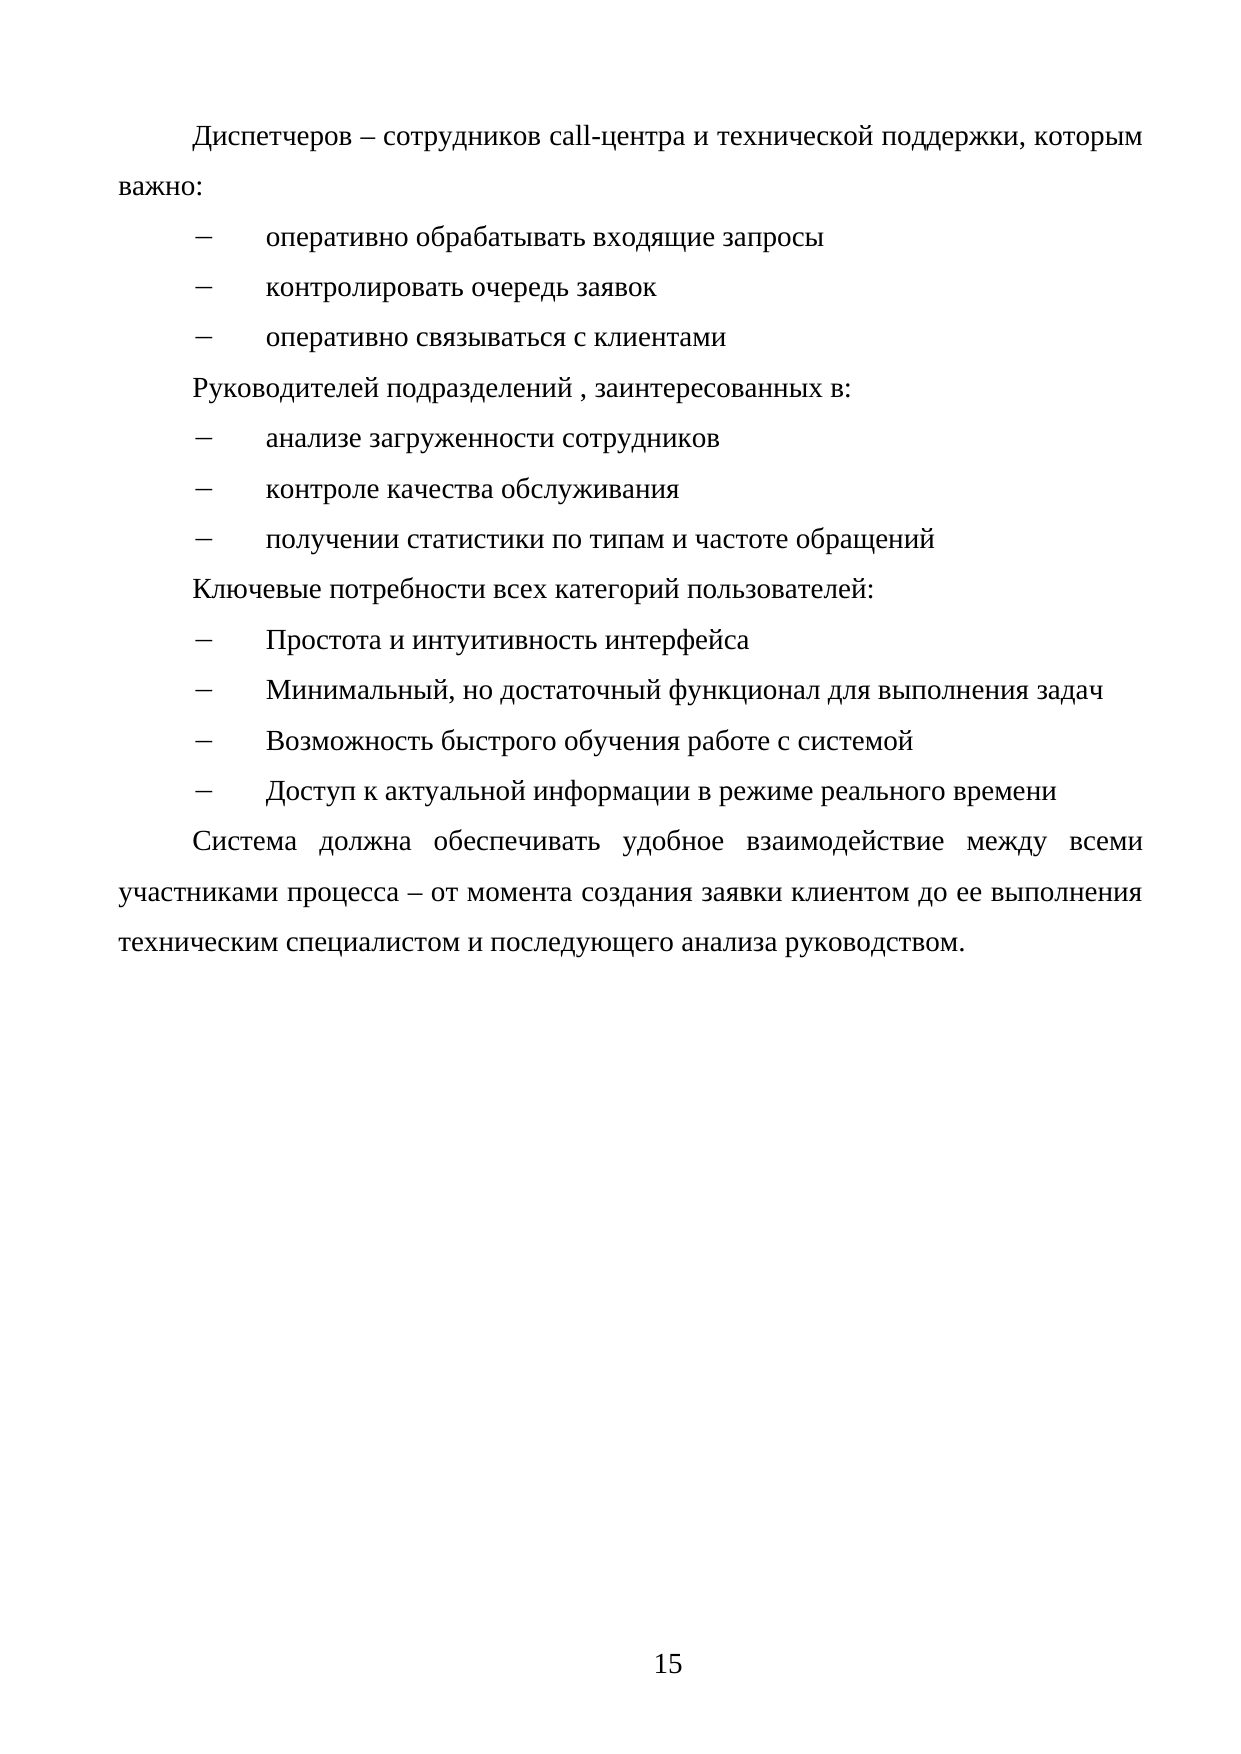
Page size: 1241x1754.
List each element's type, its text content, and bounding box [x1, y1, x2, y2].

list получении статистики по типам и частоте обращений [118, 521, 1144, 555]
list контролировать очередь заявок [118, 269, 1144, 303]
list Минимальный, но достаточный функционал для выполнения задач [118, 672, 1144, 706]
text Ключевые потребности всех категорий пользователей: [118, 572, 1144, 605]
text Система должна обеспечивать удобное взаимодействие между всеми участниками процесса – от момента создания заявки клиентом до ее выполнения техническим специалистом и последующего анализа руководством. [118, 823, 1144, 958]
list анализе загруженности сотрудников [118, 420, 1144, 454]
list оперативно обрабатывать входящие запросы [118, 219, 1144, 252]
list Возможность быстрого обучения работе с системой [118, 723, 1144, 756]
list контроле качества обслуживания [118, 471, 1144, 504]
list оперативно связываться с клиентами [118, 319, 1144, 353]
text Диспетчеров – сотрудников call-центра и технической поддержки, которым важно: [118, 118, 1144, 202]
list Простота и интуитивность интерфейса [118, 622, 1144, 656]
list Доступ к актуальной информации в режиме реального времени [118, 773, 1144, 807]
text Руководителей подразделений , заинтересованных в: [118, 370, 1144, 403]
